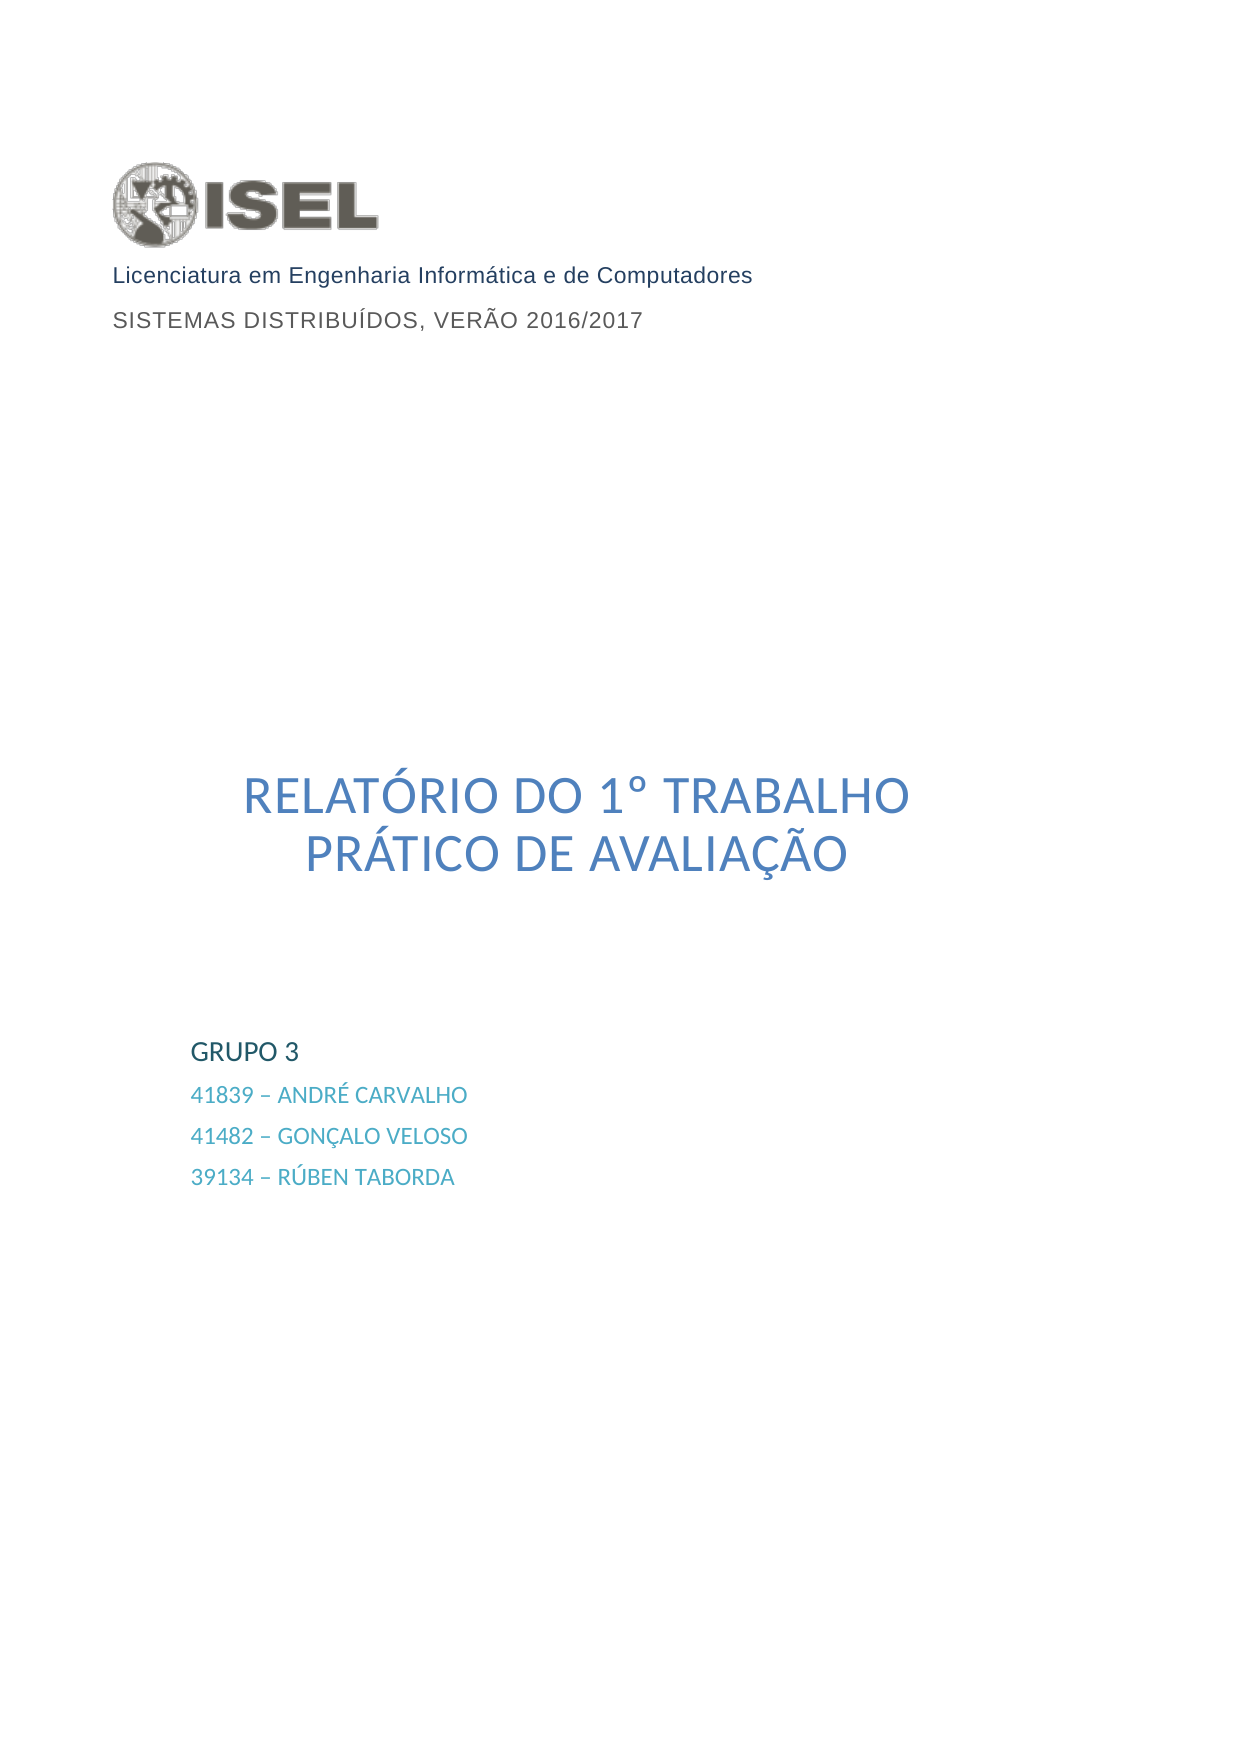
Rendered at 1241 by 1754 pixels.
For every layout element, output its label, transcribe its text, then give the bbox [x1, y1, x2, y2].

subtitle SISTEMAS DISTRibuídos, verão 2016/2017 [112, 307, 1128, 333]
text Licenciatura em Engenharia Informática e de Computadores [112, 262, 1128, 289]
picture [112, 162, 383, 249]
